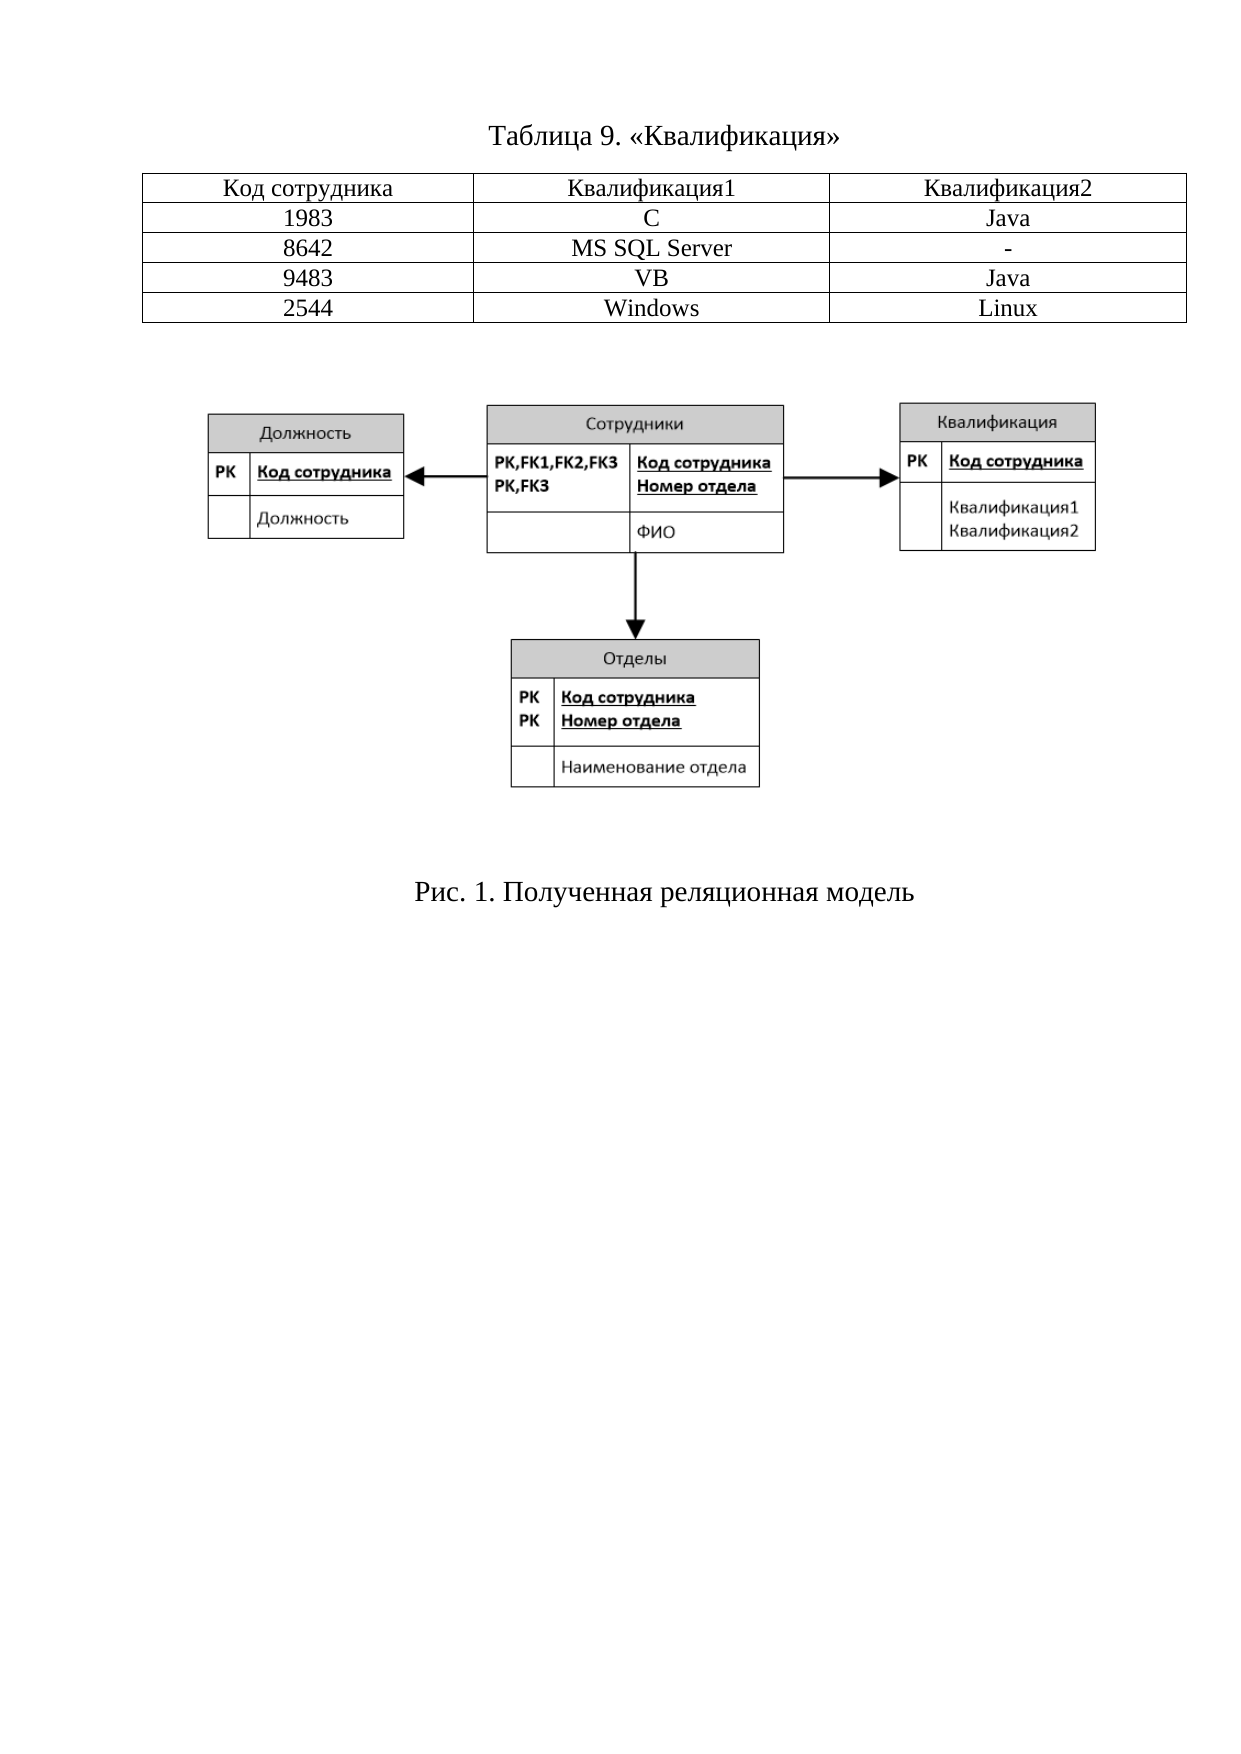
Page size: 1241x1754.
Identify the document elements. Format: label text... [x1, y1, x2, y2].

table_cell 9483 [143, 263, 473, 292]
table_cell 8642 [143, 233, 473, 262]
table_cell С [474, 203, 829, 232]
table_cell Java [830, 203, 1186, 232]
table_header Квалификация2 [830, 174, 1186, 202]
table_cell Java [830, 263, 1186, 292]
table_cell MS SQL Server [474, 233, 829, 262]
table_cell Windows [474, 293, 829, 322]
table_cell VB [474, 263, 829, 292]
picture [177, 373, 1152, 860]
table_cell - [830, 233, 1186, 262]
text Таблица 9. «Квалификация» [177, 118, 1152, 152]
table_header Код сотрудника [143, 174, 473, 202]
table_header Квалификация1 [474, 174, 829, 202]
table_cell 2544 [143, 293, 473, 322]
table_cell 1983 [143, 203, 473, 232]
text Рис. 1. Полученная реляционная модель [177, 874, 1152, 907]
table_cell Linux [830, 293, 1186, 322]
